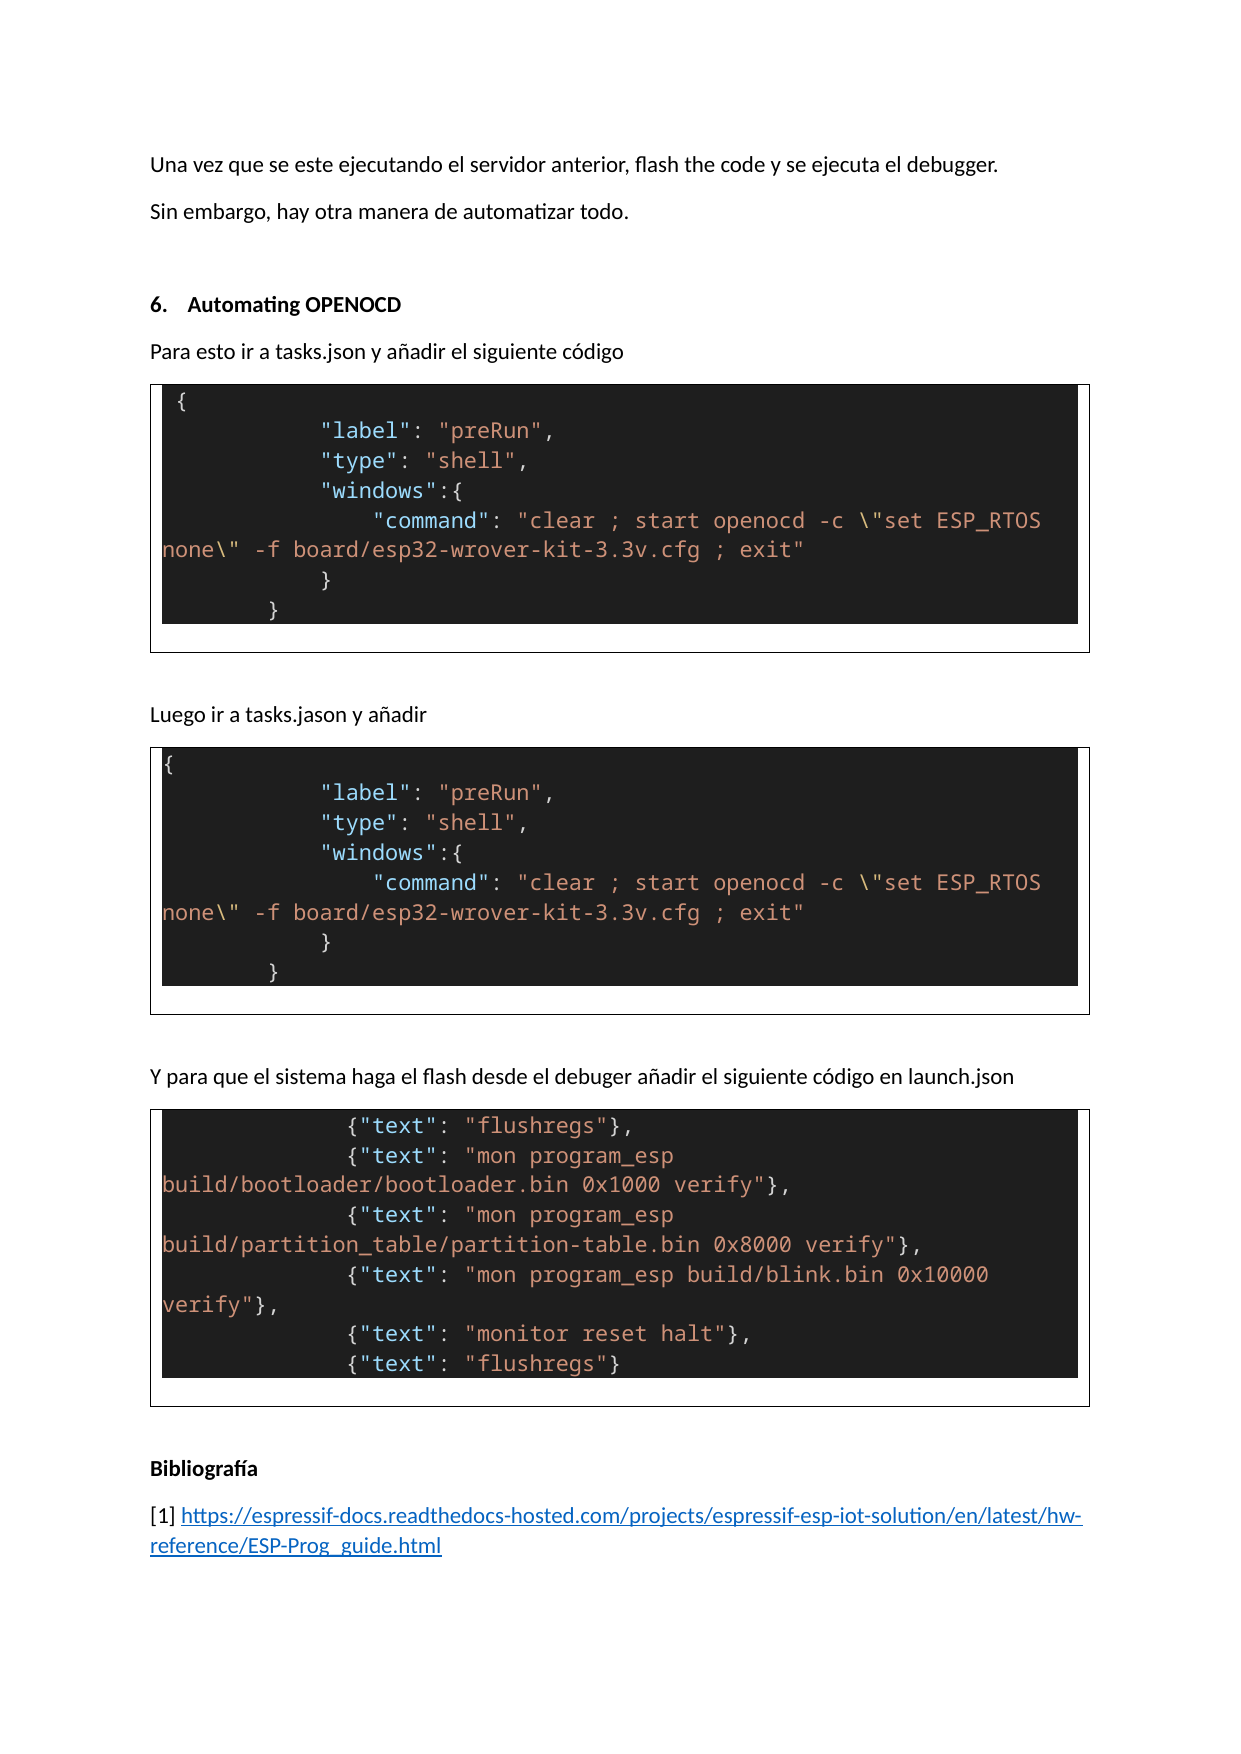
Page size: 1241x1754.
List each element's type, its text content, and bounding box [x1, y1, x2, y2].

text [1] https://espressif-docs.readthedocs-hosted.com/projects/espressif-esp-iot-solution/en/latest/hw-reference/ESP-Prog_guide.html [150, 1501, 1090, 1559]
text Para esto ir a tasks.json y añadir el siguiente código [150, 337, 1090, 366]
list Automating OPENOCD [150, 291, 1090, 319]
text Luego ir a tasks.jason y añadir [150, 700, 1090, 728]
text Sin embargo, hay otra manera de automatizar todo. [150, 197, 1090, 225]
table_header { "label": "preRun", "type": "shell", "windows":{ "command": "clear ; start openocd -c \"set ESP_RTOS none\" -f board/esp32-wrover-kit-3.3v.cfg ; exit" } } [151, 748, 1089, 1014]
text Bibliografía [150, 1454, 1090, 1482]
text Una vez que se este ejecutando el servidor anterior, flash the code y se ejecuta el debugger. [150, 150, 1090, 178]
table_header {"text": "flushregs"}, {"text": "mon program_esp build/bootloader/bootloader.bin 0x1000 verify"}, {"text": "mon program_esp build/partition_table/partition-table.bin 0x8000 verify"}, {"text": "mon program_esp build/blink.bin 0x10000 verify"}, {"text": "monitor reset halt"}, {"text": "flushregs"} [151, 1110, 1089, 1406]
text Y para que el sistema haga el flash desde el debuger añadir el siguiente código en launch.json [150, 1062, 1090, 1090]
table_header { "label": "preRun", "type": "shell", "windows":{ "command": "clear ; start openocd -c \"set ESP_RTOS none\" -f board/esp32-wrover-kit-3.3v.cfg ; exit" } } [151, 385, 1089, 652]
